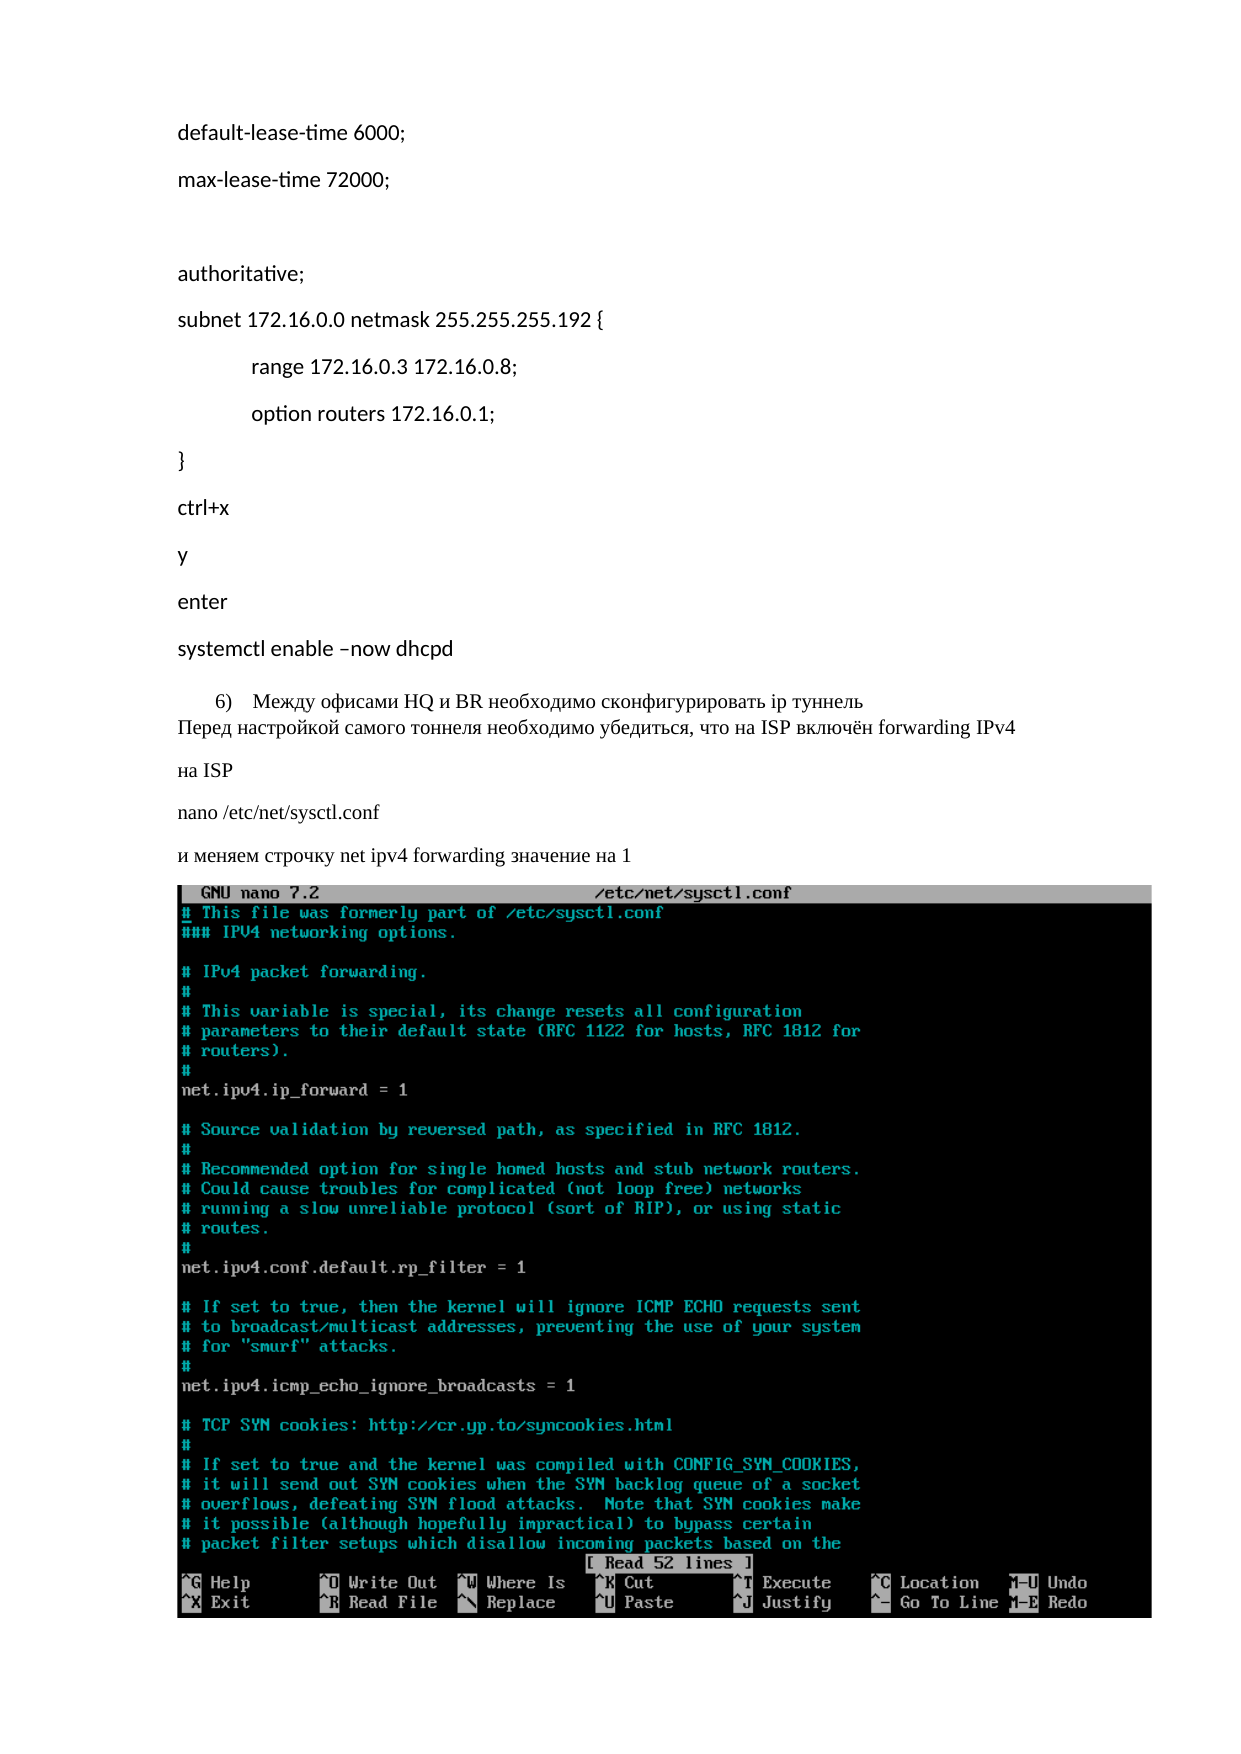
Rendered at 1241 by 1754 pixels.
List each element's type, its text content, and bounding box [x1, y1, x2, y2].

text } [177, 446, 1152, 474]
text option routers 172.16.0.1; [177, 399, 1152, 427]
picture [177, 885, 1152, 1618]
text y [177, 540, 1152, 568]
text systemctl enable –now dhcpd [177, 634, 1152, 662]
text authoritative; [177, 259, 1152, 287]
text и меняем строчку net ipv4 forwarding значение на 1 [177, 843, 1152, 867]
text default-lease-time 6000; [177, 118, 1152, 146]
subtitle Между офисами HQ и BR необходимо сконфигурировать ip туннель [215, 689, 1152, 713]
text на ISP [177, 757, 1152, 782]
text enter [177, 587, 1152, 615]
text subnet 172.16.0.0 netmask 255.255.255.192 { [177, 306, 1152, 334]
text nano /etc/net/sysctl.conf [177, 800, 1152, 824]
text range 172.16.0.3 172.16.0.8; [177, 352, 1152, 381]
text Перед настройкой самого тоннеля необходимо убедиться, что на ISP включён forwarding IPv4 [177, 715, 1152, 739]
text max-lease-time 72000; [177, 165, 1152, 193]
text ctrl+x [177, 493, 1152, 521]
